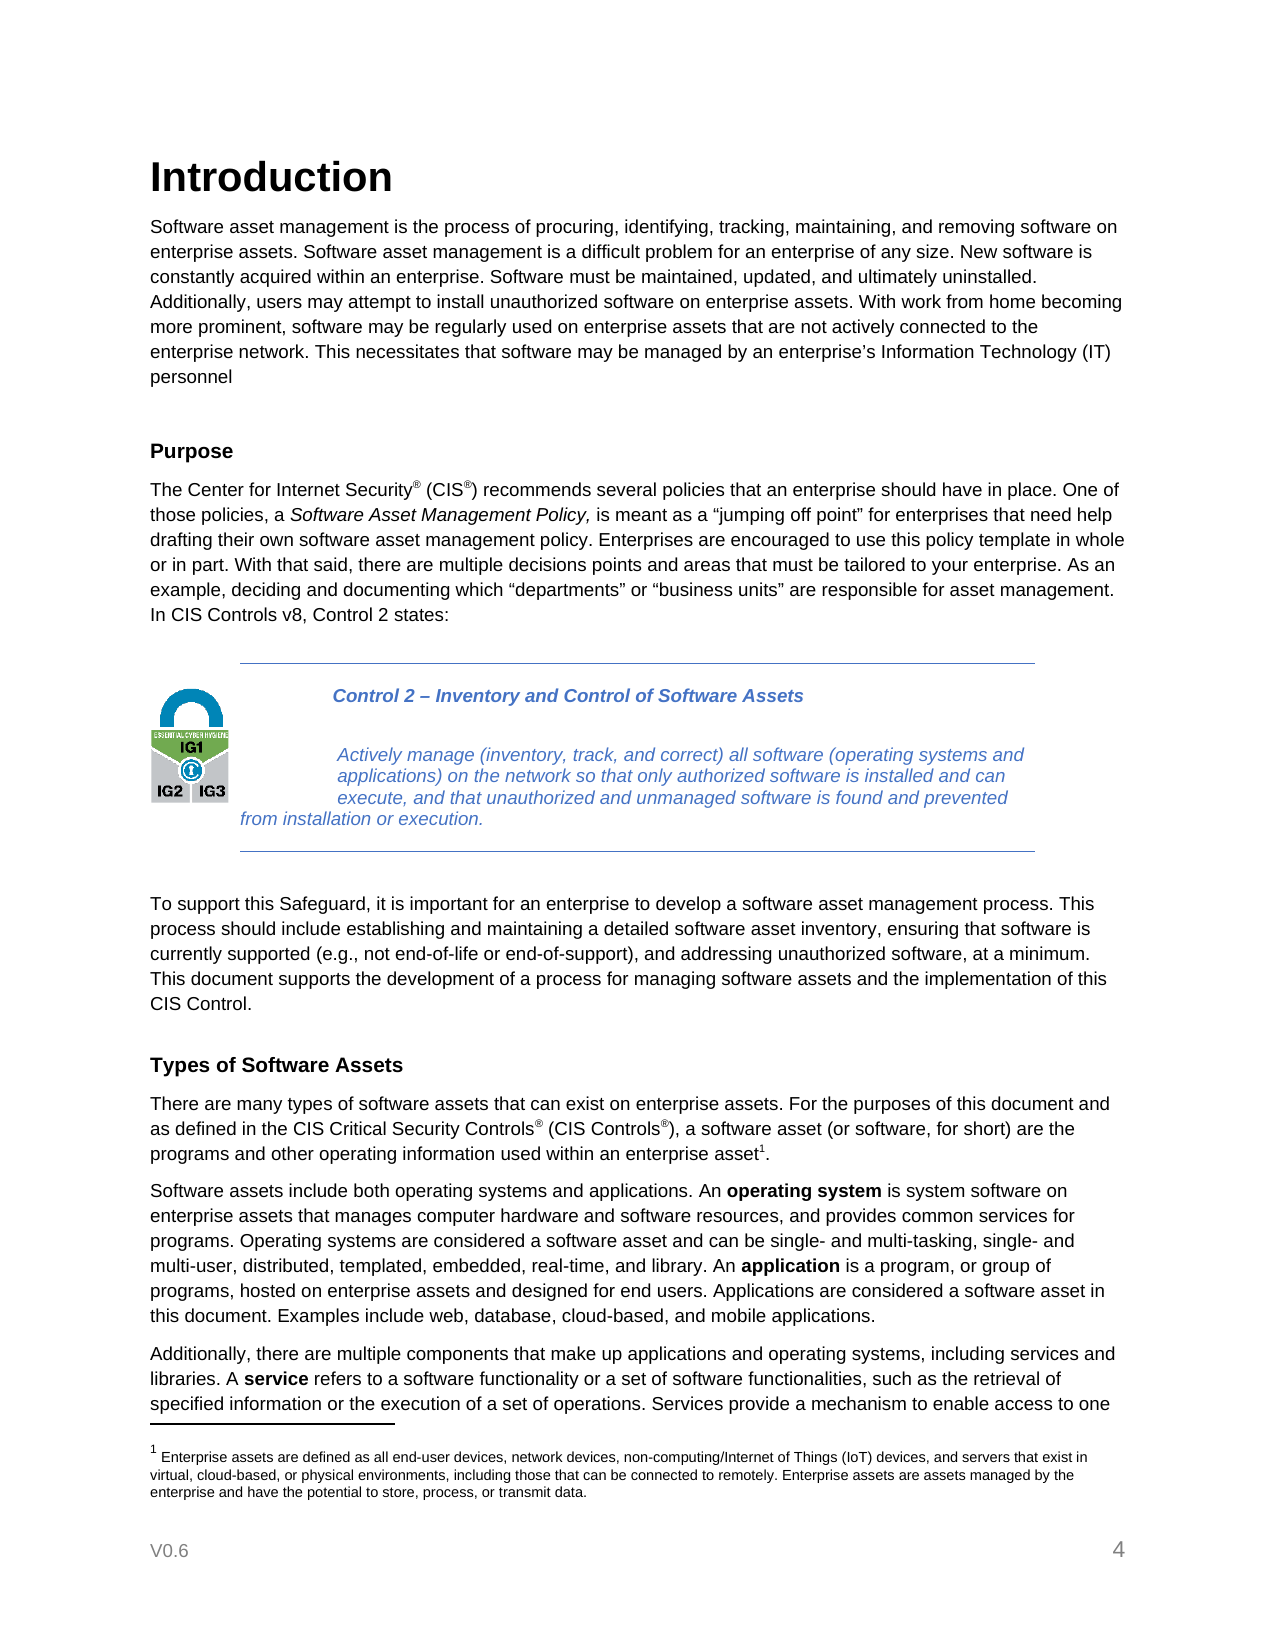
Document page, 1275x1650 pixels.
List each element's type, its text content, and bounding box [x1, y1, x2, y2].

subtitle Introduction [150, 150, 1125, 200]
text Actively manage (inventory, track, and correct) all software (operating systems and applications) on the network so that only authorized software is installed and can execute, and that unauthorized and unmanaged software is found and prevented from installation or execution. [240, 722, 1035, 851]
text There are many types of software assets that can exist on enterprise assets. For the purposes of this document and as defined in the CIS Critical Security Controls® (CIS Controls®), a software asset (or software, for short) are the programs and other operating information used within an enterprise asset. [150, 1089, 1125, 1164]
text Software asset management is the process of procuring, identifying, tracking, maintaining, and removing software on enterprise assets. Software asset management is a difficult problem for an enterprise of any size. New software is constantly acquired within an enterprise. Software must be maintained, updated, and ultimately uninstalled. Additionally, users may attempt to install unauthorized software on enterprise assets. With work from home becoming more prominent, software may be regularly used on enterprise assets that are not actively connected to the enterprise network. This necessitates that software may be managed by an enterprise’s Information Technology (IT) personnel [150, 212, 1125, 387]
subtitle Types of Software Assets [150, 1052, 1125, 1077]
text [150, 1339, 1125, 1414]
text Software assets include both operating systems and applications. An operating system is system software on enterprise assets that manages computer hardware and software resources, and provides common services for programs. Operating systems are considered a software asset and can be single- and multi-tasking, single- and multi-user, distributed, templated, embedded, real-time, and library. An application is a program, or group of programs, hosted on enterprise assets and designed for end users. Applications are considered a software asset in this document. Examples include web, database, cloud-based, and mobile applications. [150, 1177, 1125, 1327]
text Control 2 – Inventory and Control of Software Assets [240, 664, 1035, 706]
subtitle Purpose [150, 437, 1125, 462]
text The Center for Internet Security® (CIS®) recommends several policies that an enterprise should have in place. One of those policies, a Software Asset Management Policy, is meant as a “jumping off point” for enterprises that need help drafting their own software asset management policy. Enterprises are encouraged to use this policy template in whole or in part. With that said, there are multiple decisions points and areas that must be tailored to your enterprise. As an example, deciding and documenting which “departments” or “business units” are responsible for asset management. In CIS Controls v8, Control 2 states: [150, 475, 1125, 625]
picture [150, 688, 229, 801]
picture [200, 688, 214, 696]
text To support this Safeguard, it is important for an enterprise to develop a software asset management process. This process should include establishing and maintaining a detailed software asset inventory, ensuring that software is currently supported (e.g., not end-of-life or end-of-support), and addressing unauthorized software, at a minimum. This document supports the development of a process for managing software assets and the implementation of this CIS Control. [150, 889, 1125, 1039]
